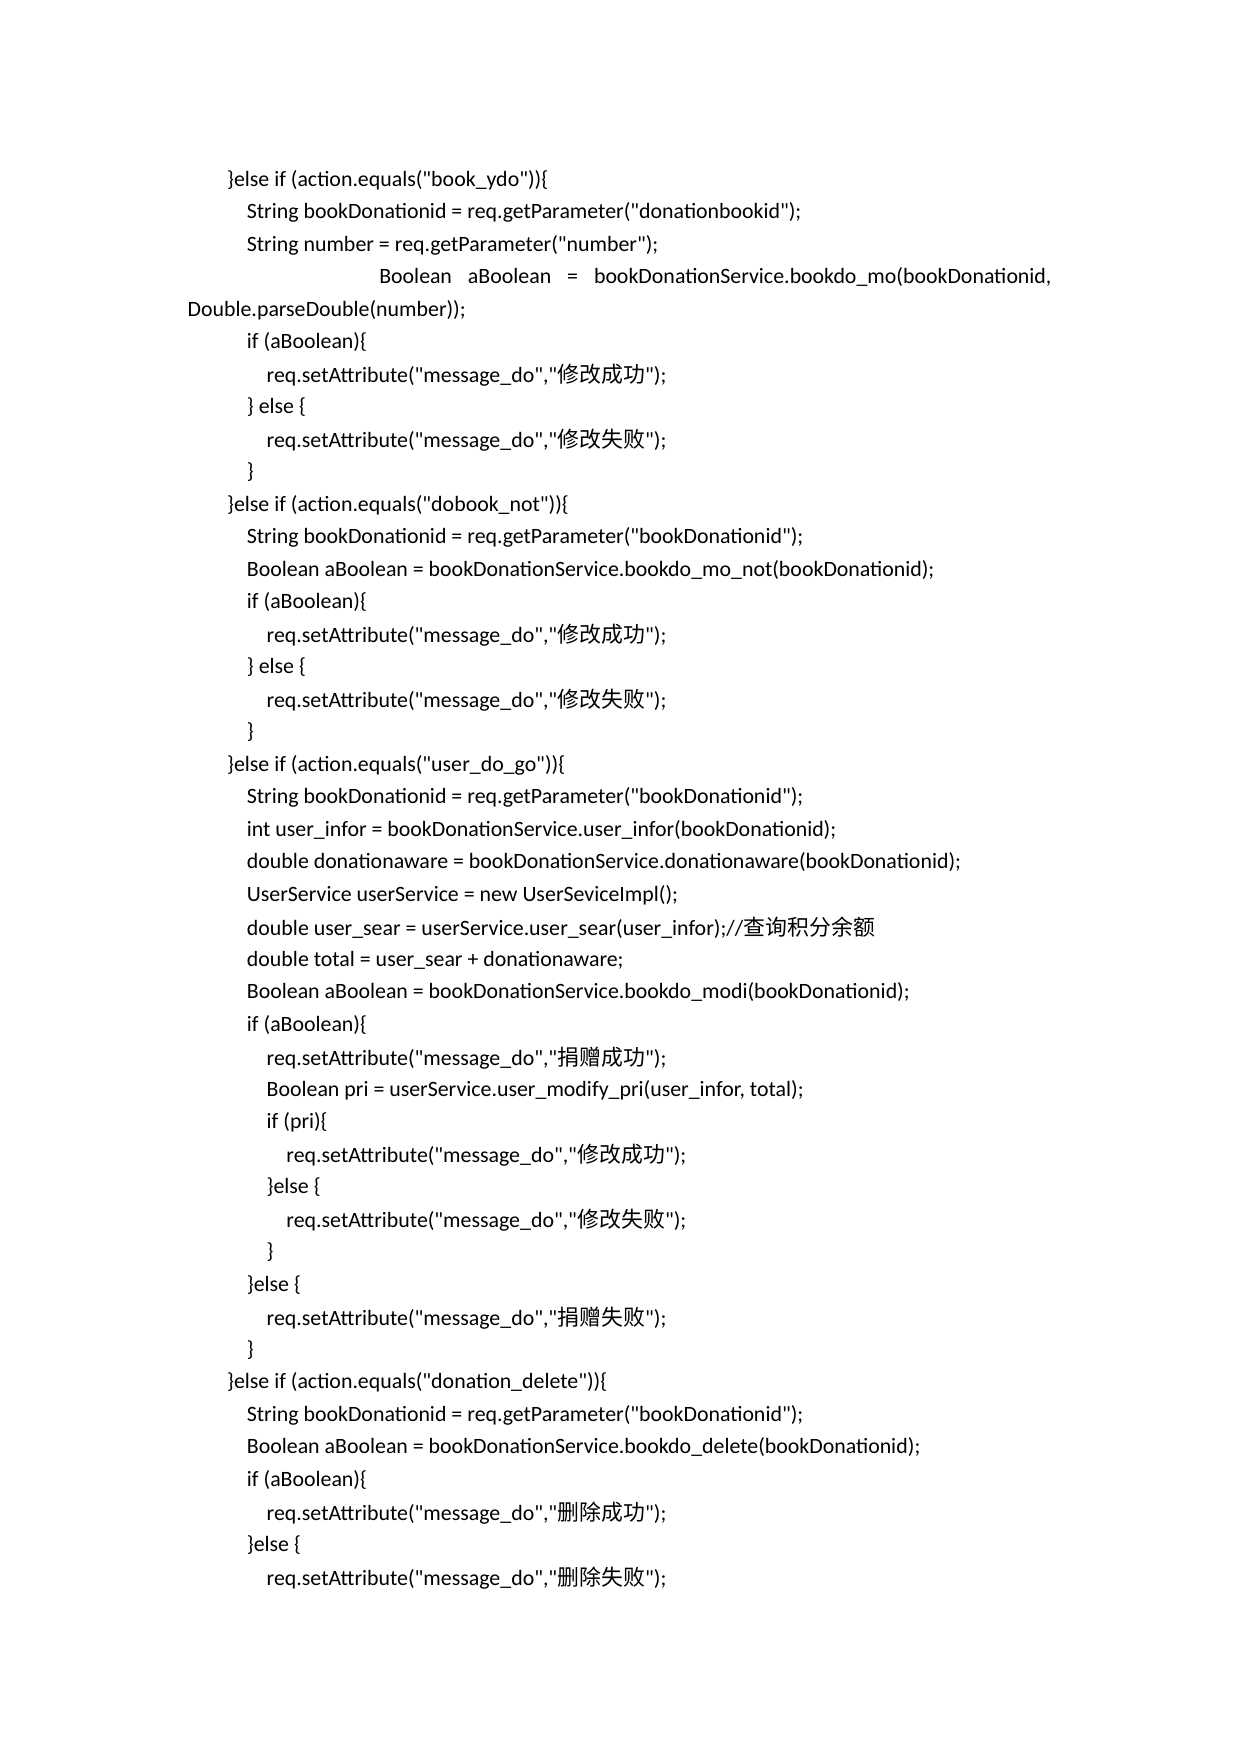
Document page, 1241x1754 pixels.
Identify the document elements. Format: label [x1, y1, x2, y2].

text [187, 162, 1053, 1592]
